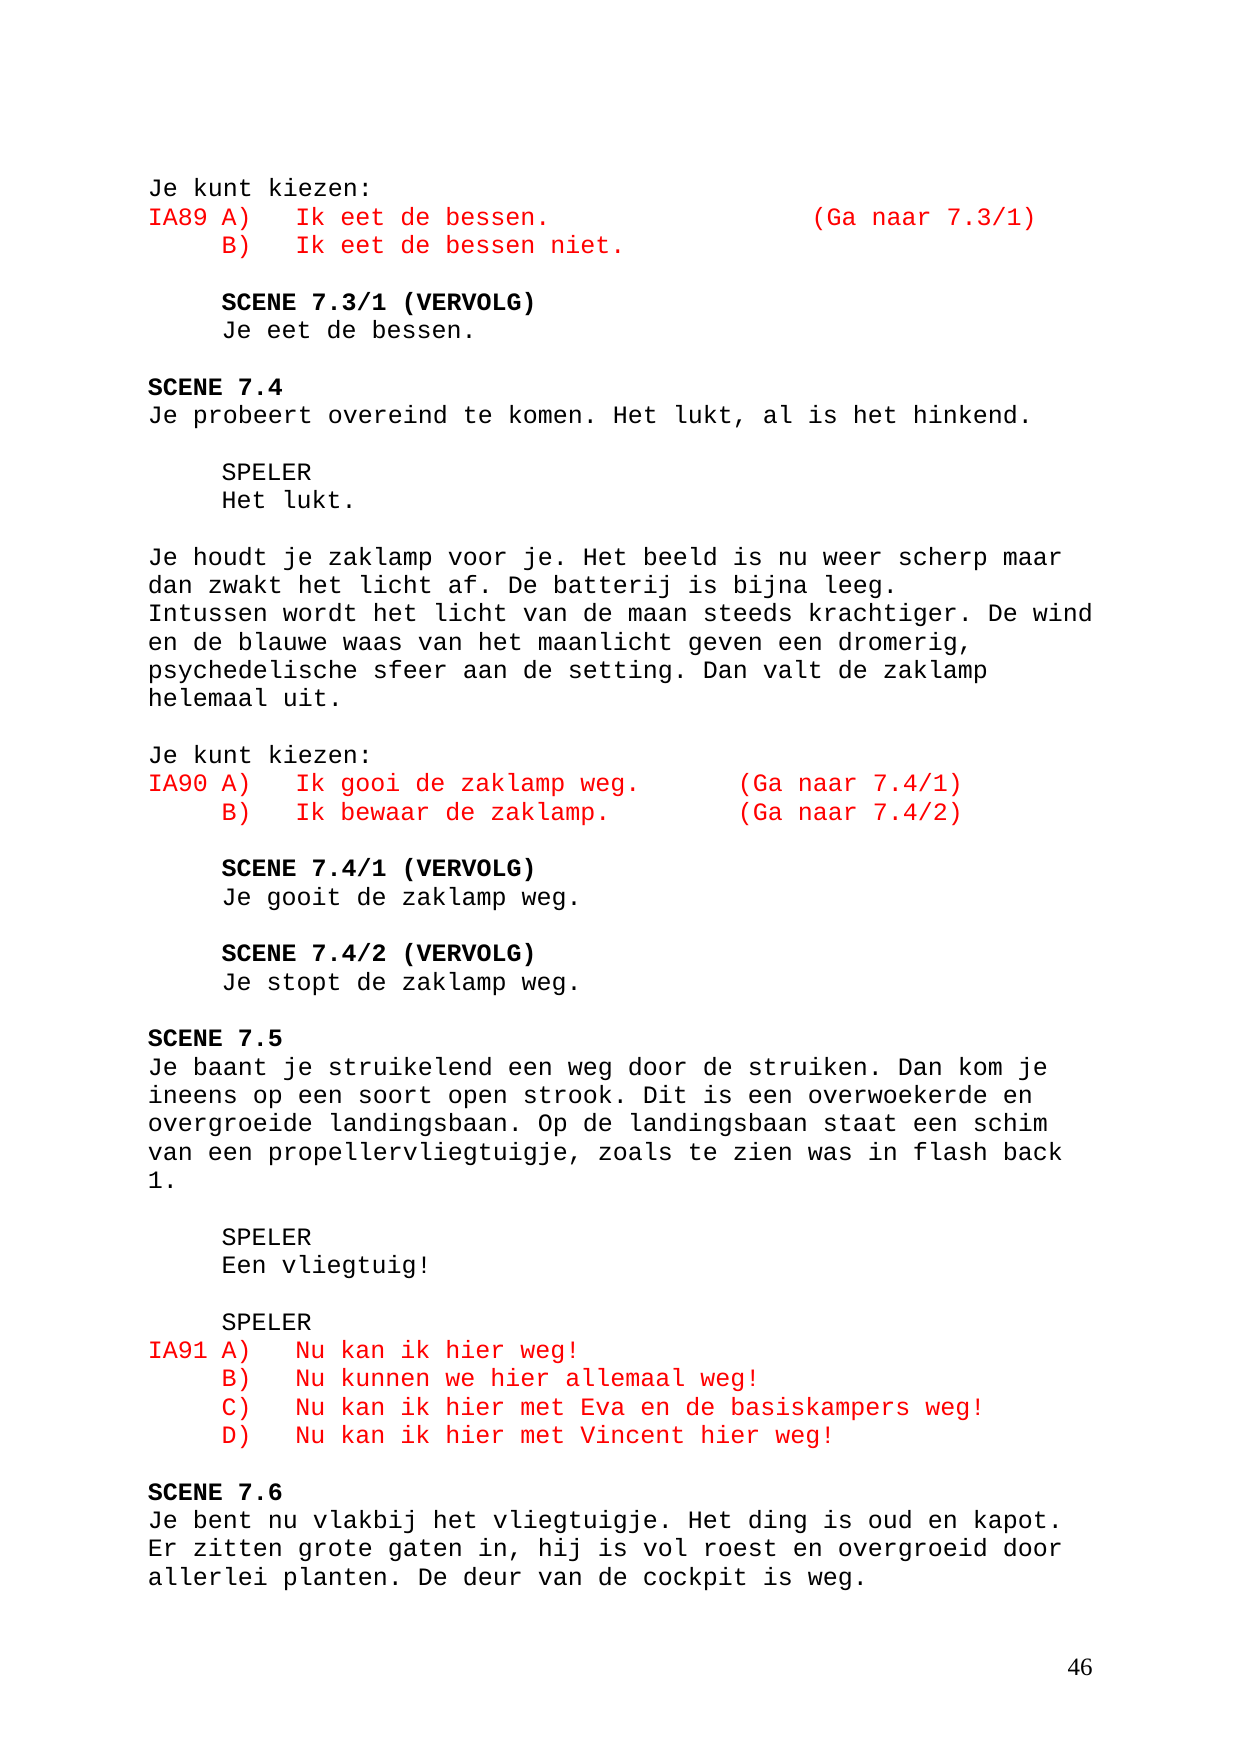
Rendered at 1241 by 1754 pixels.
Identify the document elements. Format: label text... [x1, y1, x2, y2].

text B) Ik eet de bessen niet. [148, 233, 1093, 261]
text Een vliegtuig! [148, 1253, 1093, 1281]
text B) Nu kunnen we hier allemaal weg! [148, 1366, 1093, 1394]
text IA89 A) Ik eet de bessen. (Ga naar 7.3/1) [148, 204, 1093, 233]
text Je houdt je zaklamp voor je. Het beeld is nu weer scherp maar dan zwakt het licht af. De batterij is bijna leeg. [148, 544, 1093, 601]
text Je probeert overeind te komen. Het lukt, al is het hinkend. [148, 403, 1093, 431]
text SCENE 7.4/2 (VERVOLG) [221, 941, 1093, 969]
text C) Nu kan ik hier met Eva en de basiskampers weg! [148, 1394, 1093, 1423]
text SCENE 7.5 [148, 1026, 1093, 1054]
text Je bent nu vlakbij het vliegtuigje. Het ding is oud en kapot. Er zitten grote gaten in, hij is vol roest en overgroeid door allerlei planten. De deur van de cockpit is weg. [148, 1508, 1093, 1593]
text Je baant je struikelend een weg door de struiken. Dan kom je ineens op een soort open strook. Dit is een overwoekerde en overgroeide landingsbaan. Op de landingsbaan staat een schim van een propellervliegtuigje, zoals te zien was in flash back 1. [148, 1054, 1093, 1196]
text SCENE 7.4 [148, 374, 1093, 403]
text Je kunt kiezen: [148, 743, 1093, 771]
text Je kunt kiezen: [148, 176, 1093, 204]
text SCENE 7.6 [148, 1479, 1093, 1508]
text Je stopt de zaklamp weg. [148, 969, 1093, 998]
text SPELER Het lukt. [148, 459, 1093, 516]
text SPELER [148, 1224, 1093, 1253]
text B) Ik bewaar de zaklamp. (Ga naar 7.4/2) [148, 799, 1093, 828]
text IA90 A) Ik gooi de zaklamp weg. (Ga naar 7.4/1) [148, 771, 1093, 799]
text Je gooit de zaklamp weg. [148, 884, 1093, 913]
text SPELER [148, 1309, 1093, 1338]
text IA91 A) Nu kan ik hier weg! [148, 1338, 1093, 1366]
text SCENE 7.4/1 (VERVOLG) [221, 856, 1093, 884]
text D) Nu kan ik hier met Vincent hier weg! [148, 1423, 1093, 1451]
text Intussen wordt het licht van de maan steeds krachtiger. De wind en de blauwe waas van het maanlicht geven een dromerig, psychedelische sfeer aan de setting. Dan valt de zaklamp helemaal uit. [148, 601, 1093, 714]
text SCENE 7.3/1 (VERVOLG) [221, 289, 1093, 318]
text Je eet de bessen. [148, 318, 1093, 346]
